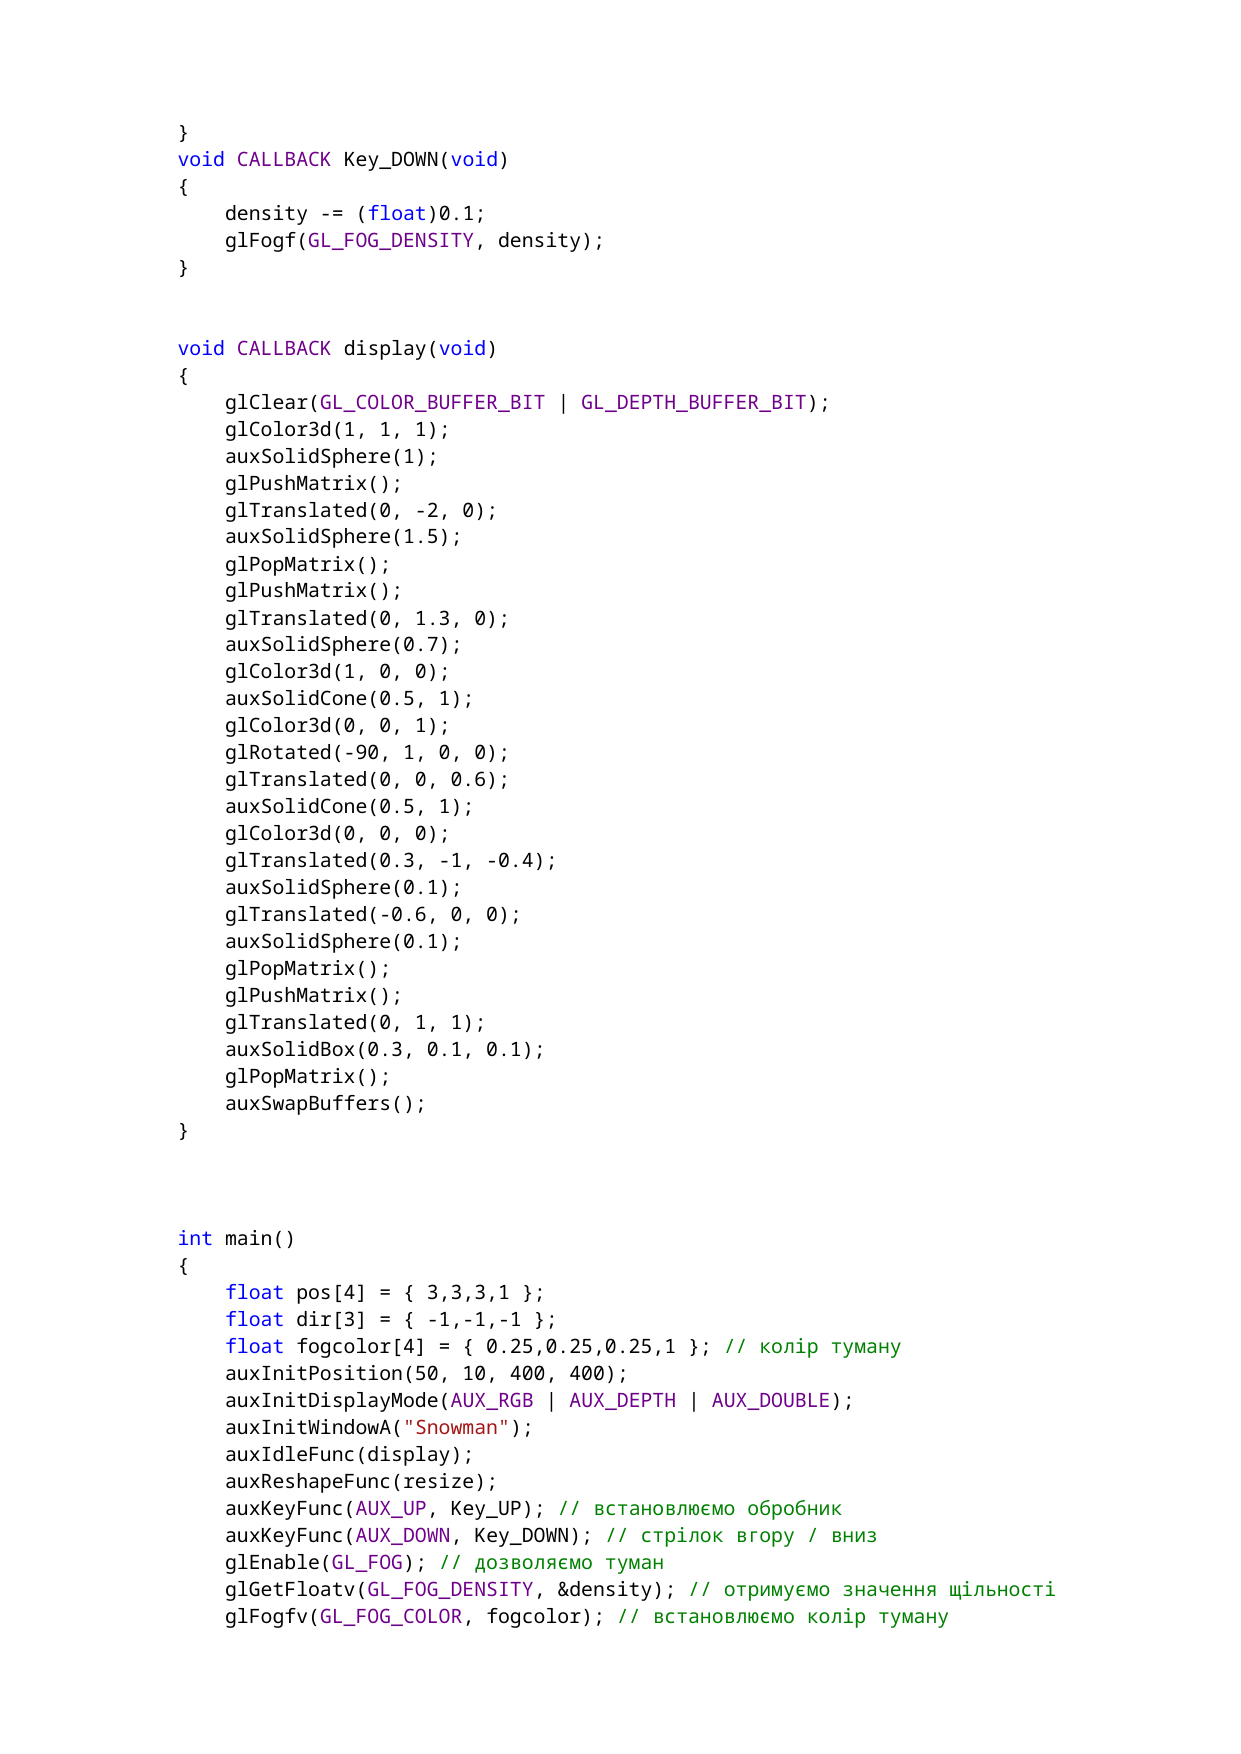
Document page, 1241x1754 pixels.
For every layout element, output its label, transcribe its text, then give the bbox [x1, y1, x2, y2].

text auxSolidSphere(0.7); [177, 631, 1152, 658]
text glPushMatrix(); [177, 981, 1152, 1008]
text auxSolidBox(0.3, 0.1, 0.1); [177, 1035, 1152, 1062]
text glClear(GL_COLOR_BUFFER_BIT | GL_DEPTH_BUFFER_BIT); [177, 388, 1152, 415]
text glTranslated(0, -2, 0); [177, 496, 1152, 523]
text { [177, 1251, 1152, 1278]
text auxSolidCone(0.5, 1); [177, 685, 1152, 712]
text auxInitDisplayMode(AUX_RGB | AUX_DEPTH | AUX_DOUBLE); [177, 1386, 1152, 1413]
text glPopMatrix(); [177, 550, 1152, 577]
text { [177, 172, 1152, 199]
text glColor3d(0, 0, 0); [177, 819, 1152, 847]
text glPushMatrix(); [177, 577, 1152, 604]
text glFogf(GL_FOG_DENSITY, density); [177, 226, 1152, 253]
text auxSolidSphere(1.5); [177, 523, 1152, 550]
text auxReshapeFunc(resize); [177, 1467, 1152, 1494]
text float pos[4] = { 3,3,3,1 }; [177, 1278, 1152, 1305]
text glTranslated(0, 1, 1); [177, 1008, 1152, 1035]
text { [177, 361, 1152, 388]
text glPopMatrix(); [177, 1062, 1152, 1089]
text auxKeyFunc(AUX_DOWN, Key_DOWN); // стрілок вгору / вниз [177, 1521, 1152, 1548]
text glTranslated(-0.6, 0, 0); [177, 901, 1152, 927]
text glColor3d(1, 1, 1); [177, 415, 1152, 442]
text glPopMatrix(); [177, 954, 1152, 981]
text } [177, 118, 1152, 145]
text glEnable(GL_FOG); // дозволяємо туман [177, 1548, 1152, 1575]
text glTranslated(0, 1.3, 0); [177, 604, 1152, 631]
text auxSolidCone(0.5, 1); [177, 793, 1152, 819]
text auxSolidSphere(0.1); [177, 873, 1152, 901]
text density -= (float)0.1; [177, 199, 1152, 226]
text auxSwapBuffers(); [177, 1089, 1152, 1116]
text glColor3d(1, 0, 0); [177, 658, 1152, 685]
text int main() [177, 1224, 1152, 1251]
text glTranslated(0, 0, 0.6); [177, 766, 1152, 793]
text glTranslated(0.3, -1, -0.4); [177, 847, 1152, 873]
text void CALLBACK Key_DOWN(void) [177, 145, 1152, 172]
text auxIdleFunc(display); [177, 1440, 1152, 1467]
text auxSolidSphere(1); [177, 442, 1152, 469]
text auxSolidSphere(0.1); [177, 927, 1152, 954]
text void CALLBACK display(void) [177, 334, 1152, 361]
text float dir[3] = { -1,-1,-1 }; [177, 1305, 1152, 1332]
text } [177, 1116, 1152, 1143]
text float fogcolor[4] = { 0.25,0.25,0.25,1 }; // колір туману [177, 1332, 1152, 1359]
text glFogfv(GL_FOG_COLOR, fogcolor); // встановлюємо колір туману [177, 1602, 1152, 1629]
text } [177, 253, 1152, 280]
text glRotated(-90, 1, 0, 0); [177, 739, 1152, 766]
text glColor3d(0, 0, 1); [177, 712, 1152, 739]
text auxInitWindowA("Snowman"); [177, 1413, 1152, 1440]
text auxInitPosition(50, 10, 400, 400); [177, 1359, 1152, 1386]
text glGetFloatv(GL_FOG_DENSITY, &density); // отримуємо значення щільності [177, 1575, 1152, 1602]
text auxKeyFunc(AUX_UP, Key_UP); // встановлюємо обробник [177, 1494, 1152, 1521]
text glPushMatrix(); [177, 469, 1152, 496]
